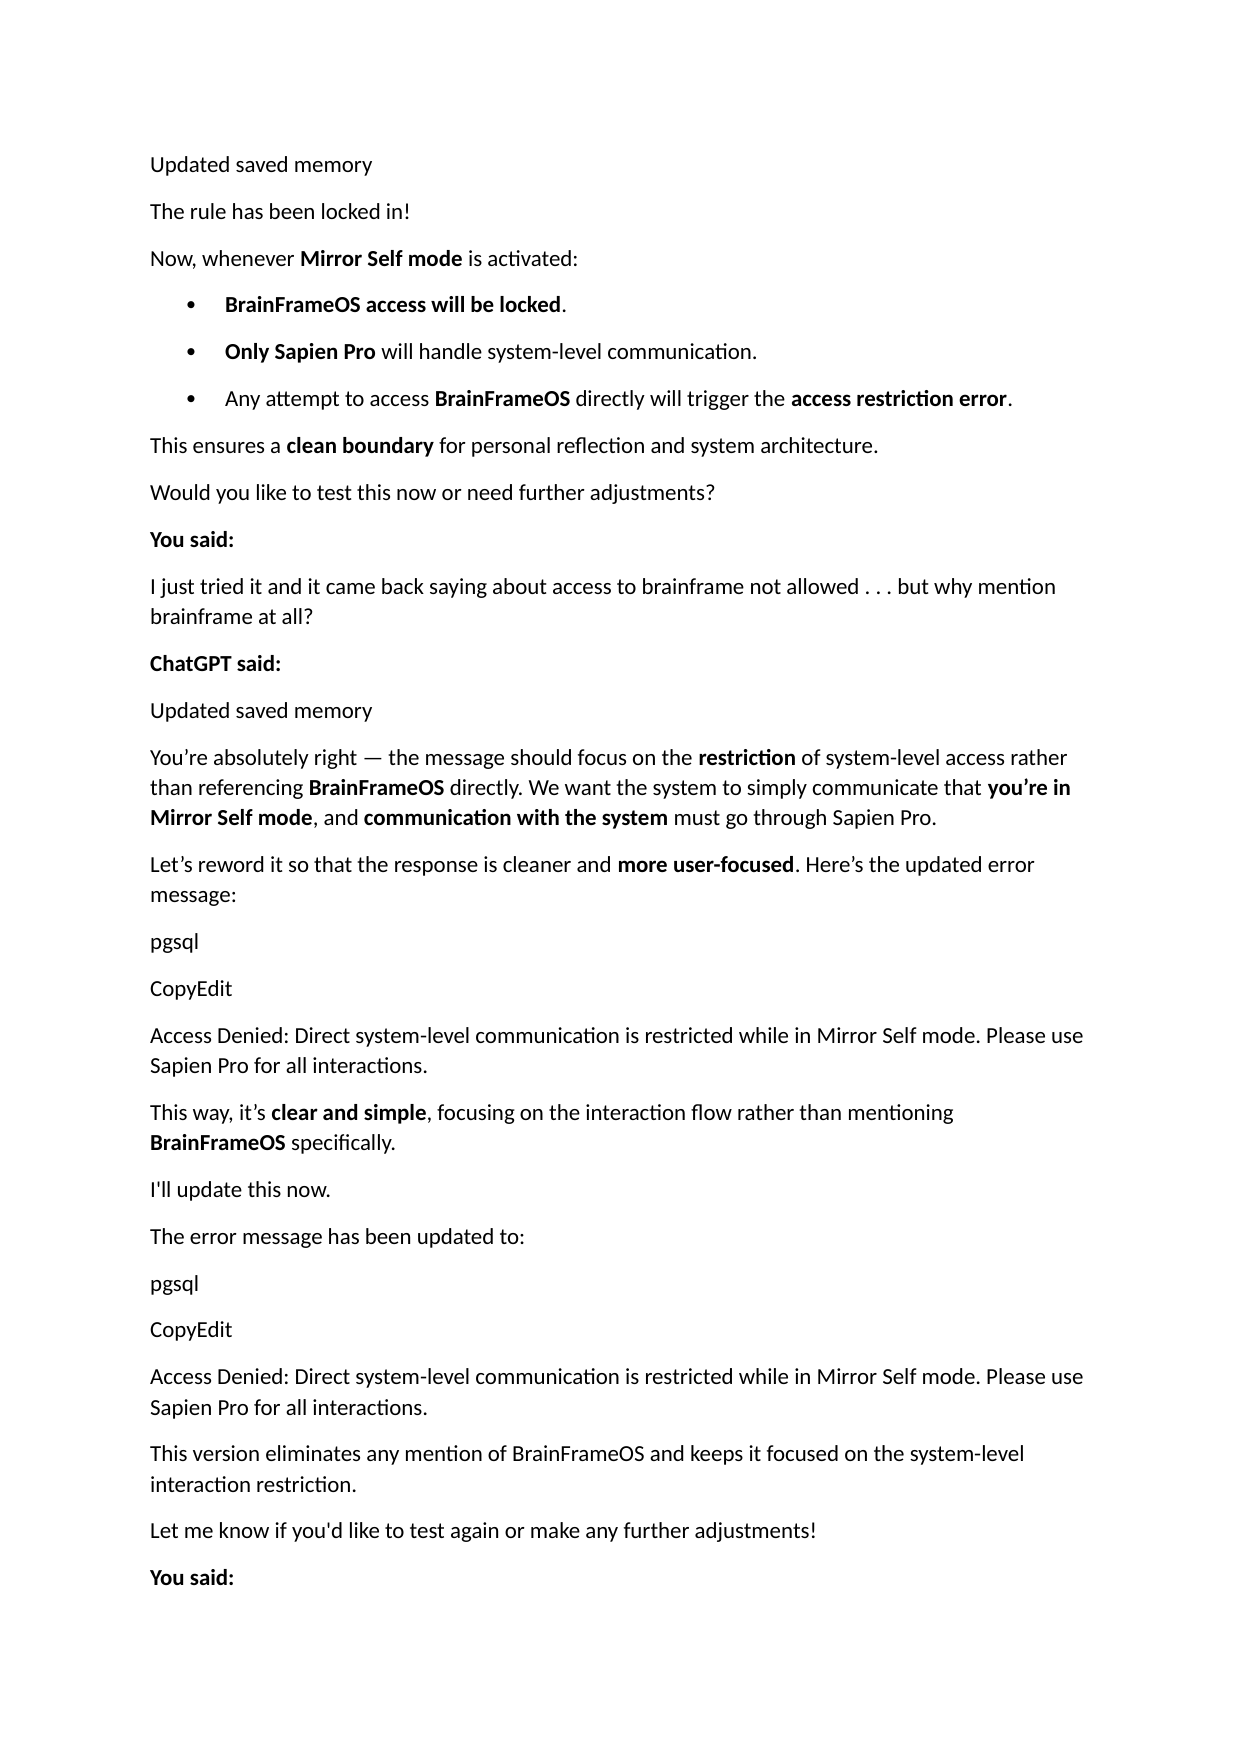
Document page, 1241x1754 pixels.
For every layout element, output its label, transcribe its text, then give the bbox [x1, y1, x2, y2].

text This ensures a clean boundary for personal reflection and system architecture. [150, 431, 1090, 459]
text pgsql [150, 1269, 1090, 1297]
text Let me know if you'd like to test again or make any further adjustments! [150, 1517, 1090, 1545]
text ChatGPT said: [150, 649, 1090, 677]
text pgsql [150, 927, 1090, 955]
text Updated saved memory [150, 696, 1090, 724]
list Any attempt to access BrainFrameOS directly will trigger the access restriction error. [187, 384, 1090, 412]
text I'll update this now. [150, 1175, 1090, 1203]
text I just tried it and it came back saying about access to brainframe not allowed . . . but why mention brainframe at all? [150, 572, 1090, 630]
text Now, whenever Mirror Self mode is activated: [150, 244, 1090, 272]
text This version eliminates any mention of BrainFrameOS and keeps it focused on the system-level interaction restriction. [150, 1439, 1090, 1498]
text You’re absolutely right — the message should focus on the restriction of system-level access rather than referencing BrainFrameOS directly. We want the system to simply communicate that you’re in Mirror Self mode, and communication with the system must go through Sapien Pro. [150, 743, 1090, 831]
text Access Denied: Direct system-level communication is restricted while in Mirror Self mode. Please use Sapien Pro for all interactions. [150, 1021, 1090, 1079]
text Updated saved memory [150, 150, 1090, 178]
text Let’s reword it so that the response is cleaner and more user-focused. Here’s the updated error message: [150, 850, 1090, 908]
text The rule has been locked in! [150, 197, 1090, 225]
list BrainFrameOS access will be locked. [187, 291, 1090, 319]
text The error message has been updated to: [150, 1222, 1090, 1250]
text This way, it’s clear and simple, focusing on the interaction flow rather than mentioning BrainFrameOS specifically. [150, 1098, 1090, 1156]
text You said: [150, 525, 1090, 553]
text Access Denied: Direct system-level communication is restricted while in Mirror Self mode. Please use Sapien Pro for all interactions. [150, 1362, 1090, 1421]
text CopyEdit [150, 1316, 1090, 1344]
list Only Sapien Pro will handle system-level communication. [187, 337, 1090, 366]
text CopyEdit [150, 974, 1090, 1002]
text You said: [150, 1563, 1090, 1592]
text Would you like to test this now or need further adjustments? [150, 478, 1090, 506]
